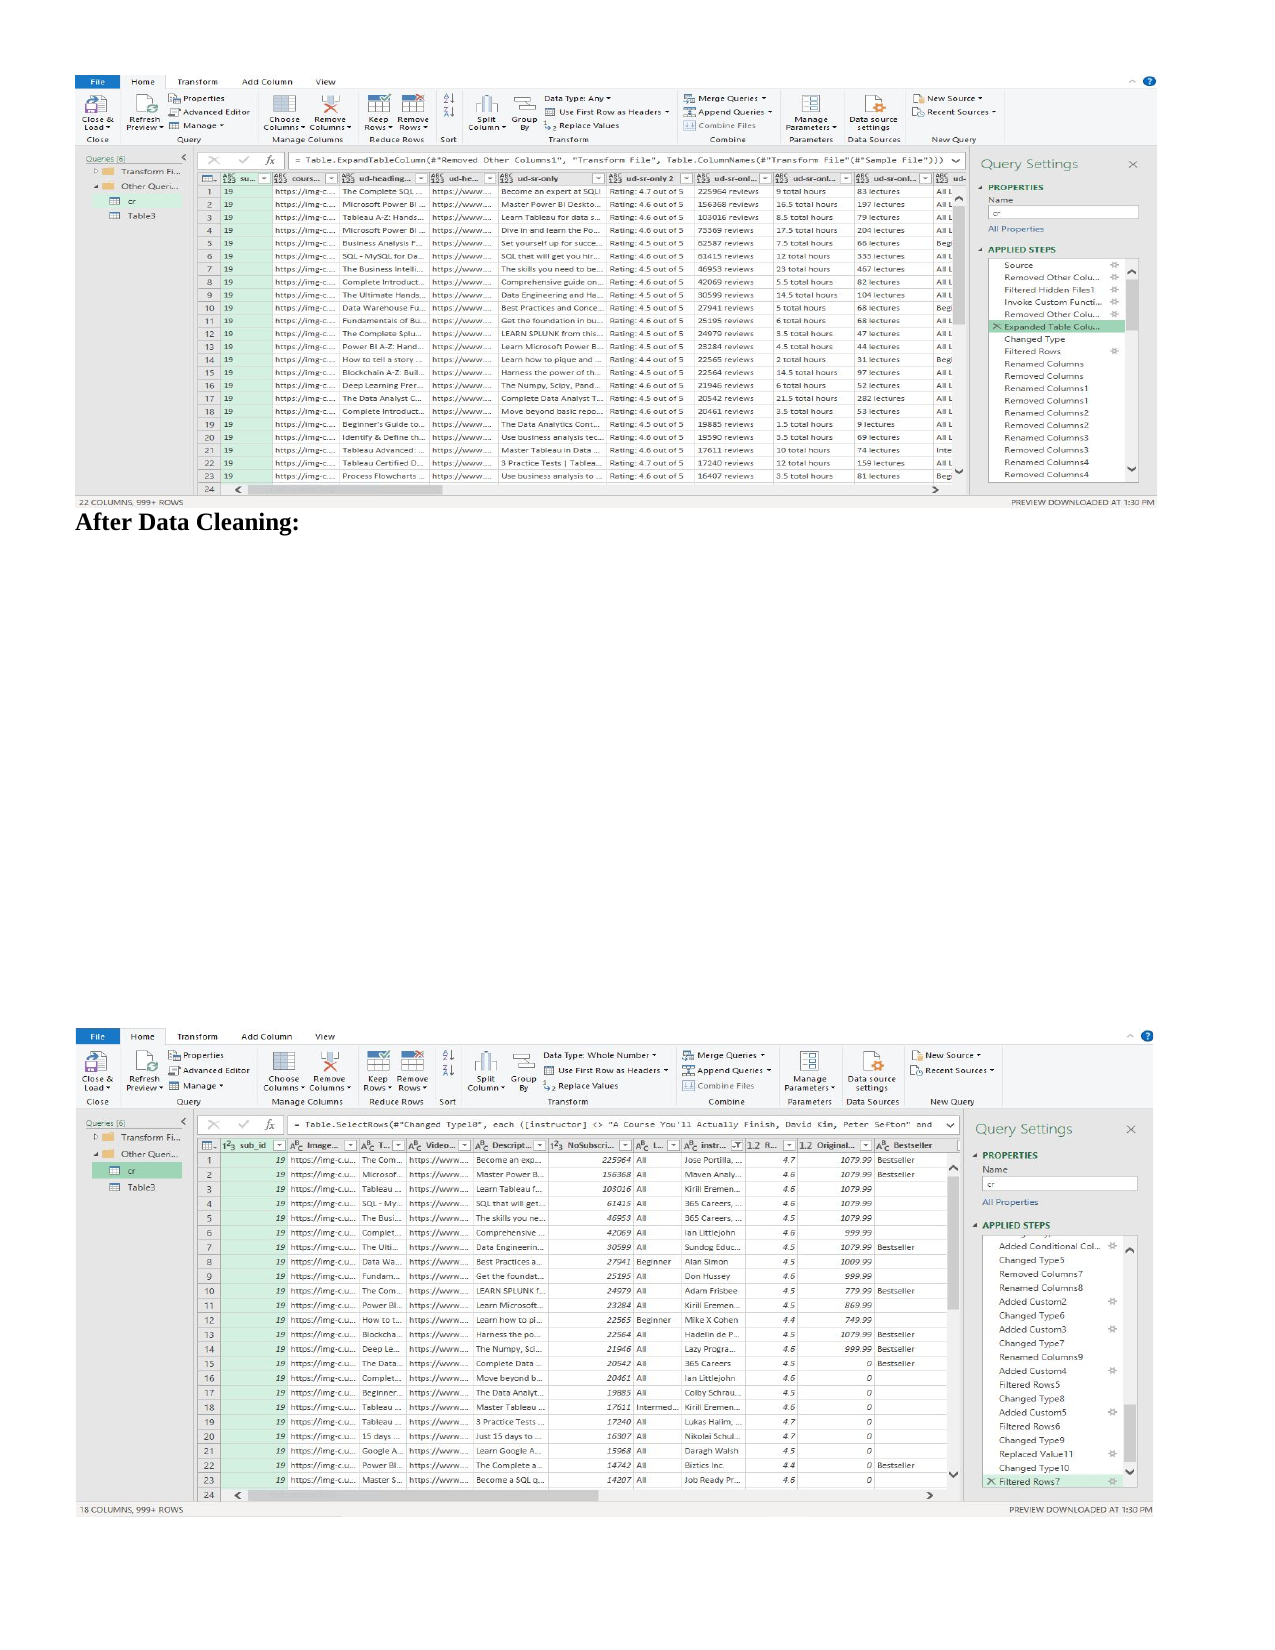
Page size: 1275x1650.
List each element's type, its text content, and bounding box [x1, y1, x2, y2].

picture [75, 1028, 1152, 1433]
picture [75, 75, 1158, 508]
